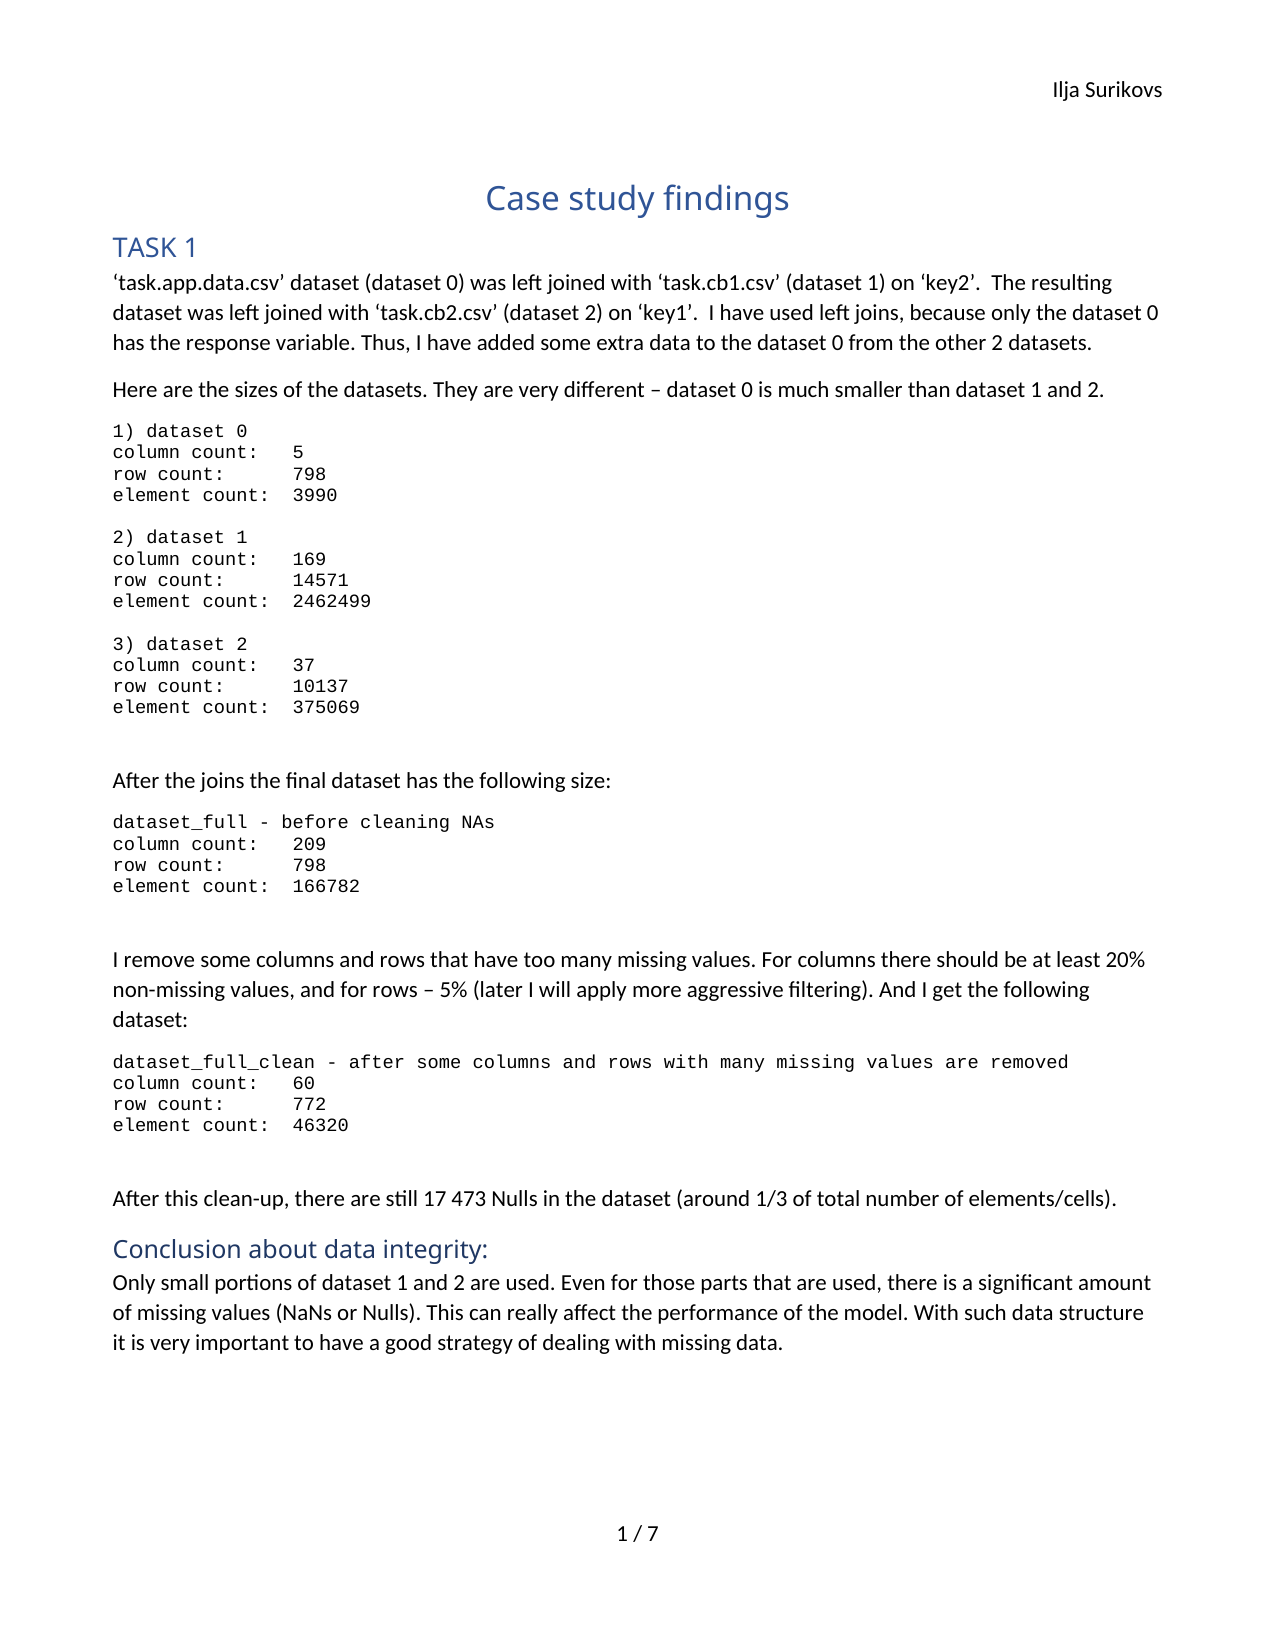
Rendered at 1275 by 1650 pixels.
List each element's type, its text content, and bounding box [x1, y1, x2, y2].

text After the joins the final dataset has the following size: [112, 766, 1162, 794]
text column count: 37 [112, 656, 1162, 677]
text element count: 3990 [112, 486, 1162, 507]
text 1) dataset 0 [112, 422, 1162, 443]
text row count: 772 [112, 1095, 1162, 1116]
text column count: 169 [112, 549, 1162, 571]
text row count: 10137 [112, 677, 1162, 698]
text After this clean-up, there are still 17 473 Nulls in the dataset (around 1/3 of total number of elements/cells). [112, 1184, 1162, 1212]
text Here are the sizes of the datasets. They are very different – dataset 0 is much smaller than dataset 1 and 2. [112, 375, 1162, 403]
text row count: 14571 [112, 571, 1162, 592]
text element count: 166782 [112, 877, 1162, 898]
text dataset_full - before cleaning NAs [112, 813, 1162, 834]
text row count: 798 [112, 856, 1162, 877]
text I remove some columns and rows that have too many missing values. For columns there should be at least 20% non-missing values, and for rows – 5% (later I will apply more aggressive filtering). And I get the following dataset: [112, 945, 1162, 1034]
text element count: 375069 [112, 698, 1162, 719]
text column count: 209 [112, 834, 1162, 856]
text dataset_full_clean - after some columns and rows with many missing values are removed [112, 1052, 1162, 1074]
text 3) dataset 2 [112, 634, 1162, 656]
text ‘task.app.data.csv’ dataset (dataset 0) was left joined with ‘task.cb1.csv’ (dataset 1) on ‘key2’. The resulting dataset was left joined with ‘task.cb2.csv’ (dataset 2) on ‘key1’. I have used left joins, because only the dataset 0 has the response variable. Thus, I have added some extra data to the dataset 0 from the other 2 datasets. [112, 268, 1162, 356]
text element count: 2462499 [112, 592, 1162, 613]
text element count: 46320 [112, 1116, 1162, 1137]
subtitle Case study findings [112, 175, 1162, 220]
text 2) dataset 1 [112, 528, 1162, 549]
subtitle TASK 1 [112, 228, 1162, 265]
text row count: 798 [112, 464, 1162, 486]
text Only small portions of dataset 1 and 2 are used. Even for those parts that are used, there is a significant amount of missing values (NaNs or Nulls). This can really affect the performance of the model. With such data structure it is very important to have a good strategy of dealing with missing data. [112, 1268, 1162, 1356]
text column count: 5 [112, 443, 1162, 464]
text column count: 60 [112, 1074, 1162, 1095]
subtitle Conclusion about data integrity: [112, 1231, 1162, 1265]
